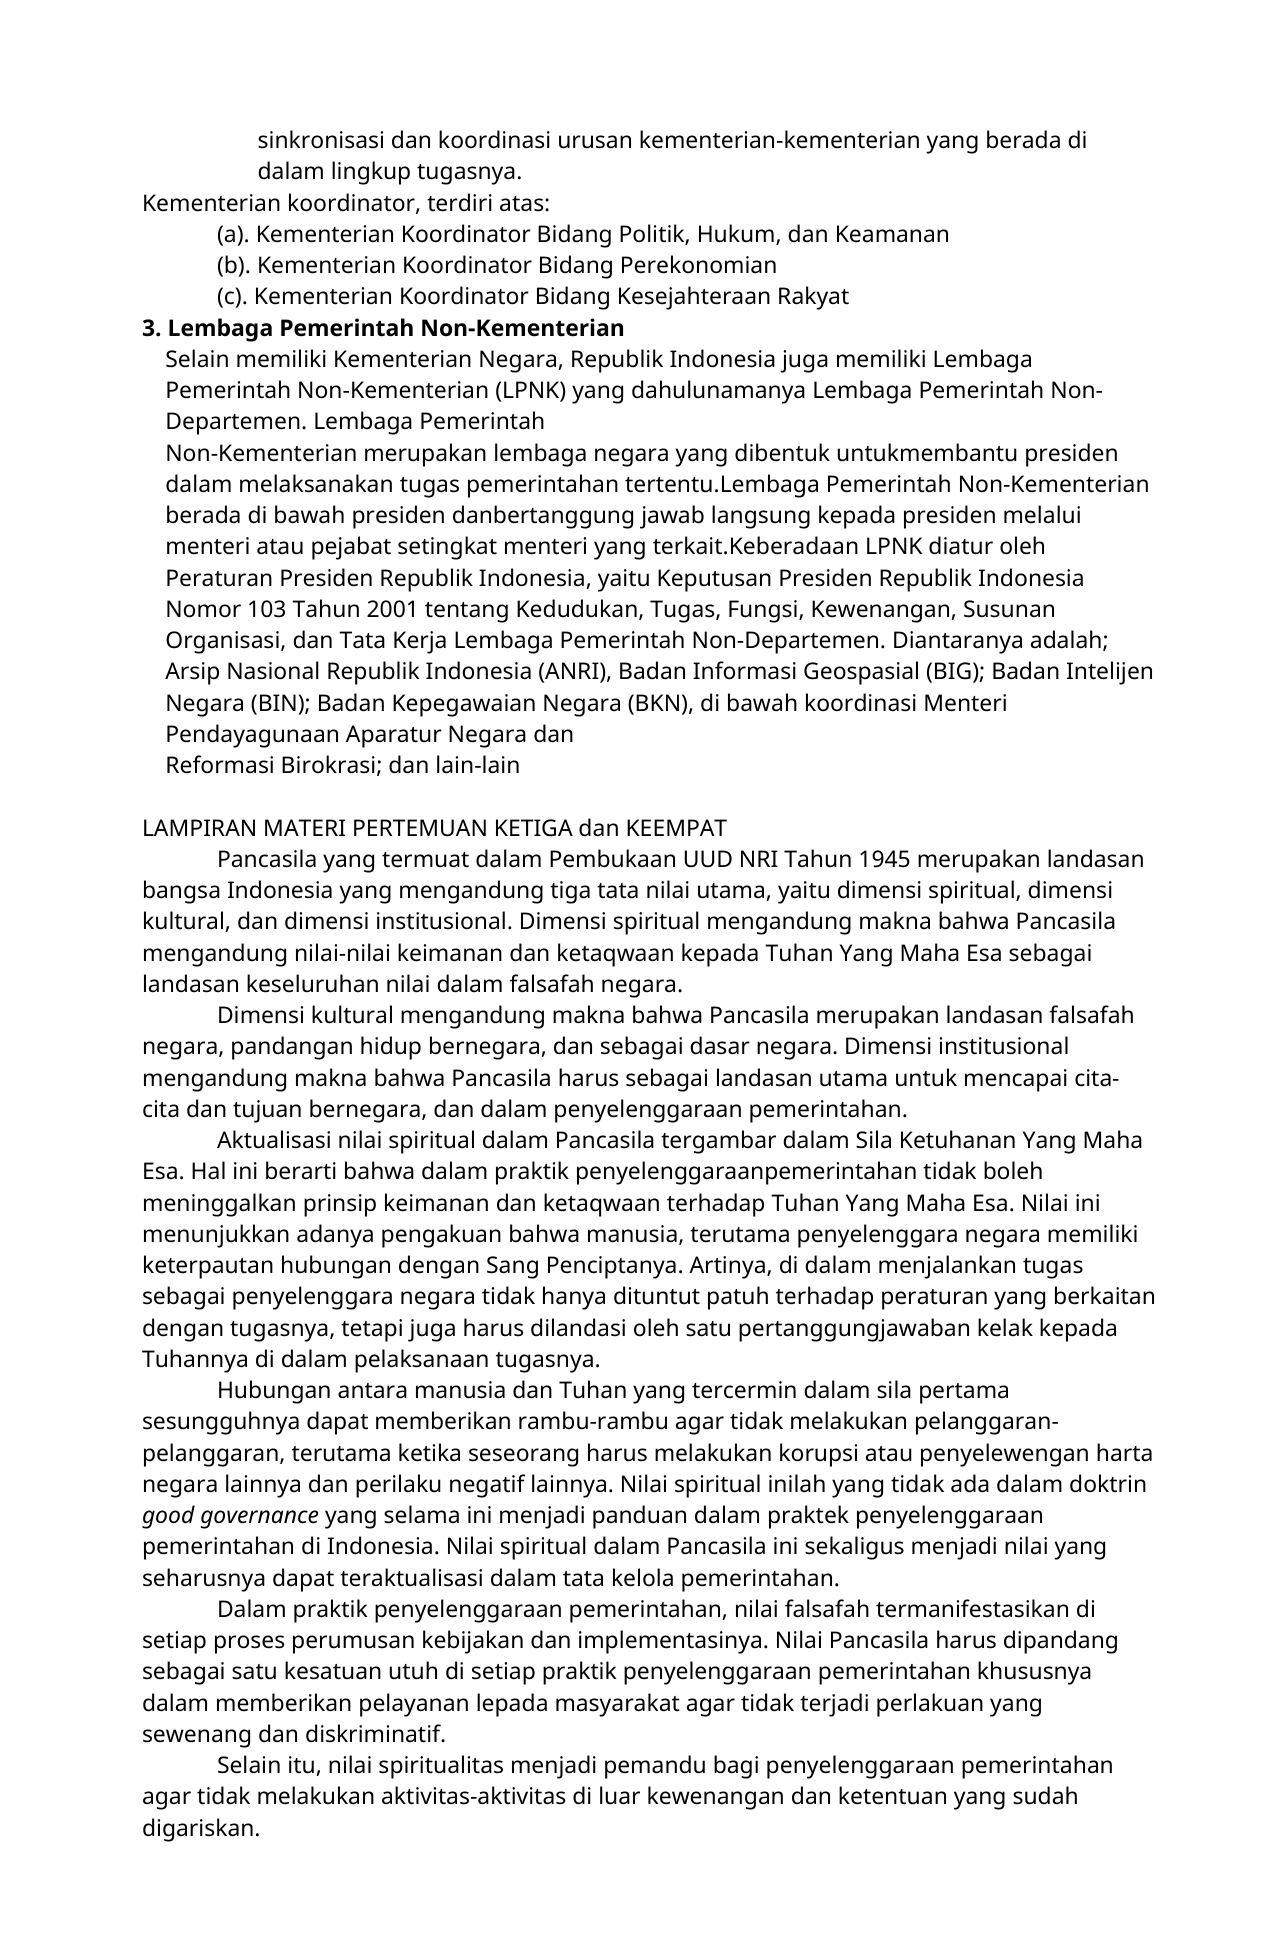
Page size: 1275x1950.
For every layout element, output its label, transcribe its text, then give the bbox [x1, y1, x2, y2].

text LAMPIRAN MATERI PERTEMUAN KETIGA dan KEEMPAT [142, 812, 1157, 843]
text Pancasila yang termuat dalam Pembukaan UUD NRI Tahun 1945 merupakan landasan bangsa Indonesia yang mengandung tiga tata nilai utama, yaitu dimensi spiritual, dimensi kultural, dan dimensi institusional. Dimensi spiritual mengandung makna bahwa Pancasila mengandung nilai-nilai keimanan dan ketaqwaan kepada Tuhan Yang Maha Esa sebagai landasan keseluruhan nilai dalam falsafah negara. [142, 843, 1157, 999]
text Non-Kementerian merupakan lembaga negara yang dibentuk untukmembantu presiden dalam melaksanakan tugas pemerintahan tertentu.Lembaga Pemerintah Non-Kementerian berada di bawah presiden danbertanggung jawab langsung kepada presiden melalui menteri atau pejabat setingkat menteri yang terkait.Keberadaan LPNK diatur oleh Peraturan Presiden Republik Indonesia, yaitu Keputusan Presiden Republik Indonesia Nomor 103 Tahun 2001 tentang Kedudukan, Tugas, Fungsi, Kewenangan, Susunan Organisasi, dan Tata Kerja Lembaga Pemerintah Non-Departemen. Diantaranya adalah; Arsip Nasional Republik Indonesia (ANRI), Badan Informasi Geospasial (BIG); Badan Intelijen Negara (BIN); Badan Kepegawaian Negara (BKN), di bawah koordinasi Menteri Pendayagunaan Aparatur Negara dan [165, 437, 1157, 749]
text Selain itu, nilai spiritualitas menjadi pemandu bagi penyelenggaraan pemerintahan agar tidak melakukan aktivitas-aktivitas di luar kewenangan dan ketentuan yang sudah digariskan. [142, 1749, 1157, 1843]
text 3. Lembaga Pemerintah Non-Kementerian [142, 312, 1157, 343]
text Kementerian koordinator, terdiri atas: [142, 187, 1157, 218]
text Hubungan antara manusia dan Tuhan yang tercermin dalam sila pertama sesungguhnya dapat memberikan rambu-rambu agar tidak melakukan pelanggaran-pelanggaran, terutama ketika seseorang harus melakukan korupsi atau penyelewengan harta negara lainnya dan perilaku negatif lainnya. Nilai spiritual inilah yang tidak ada dalam doktrin good governance yang selama ini menjadi panduan dalam praktek penyelenggaraan pemerintahan di Indonesia. Nilai spiritual dalam Pancasila ini sekaligus menjadi nilai yang seharusnya dapat teraktualisasi dalam tata kelola pemerintahan. [142, 1374, 1157, 1593]
text (c). Kementerian Koordinator Bidang Kesejahteraan Rakyat [142, 280, 1157, 312]
text Reformasi Birokrasi; dan lain-lain [142, 749, 1157, 780]
text (a). Kementerian Koordinator Bidang Politik, Hukum, dan Keamanan [142, 218, 1157, 249]
text (b). Kementerian Koordinator Bidang Perekonomian [142, 249, 1157, 280]
text Dalam praktik penyelenggaraan pemerintahan, nilai falsafah termanifestasikan di setiap proses perumusan kebijakan dan implementasinya. Nilai Pancasila harus dipandang sebagai satu kesatuan utuh di setiap praktik penyelenggaraan pemerintahan khususnya dalam memberikan pelayanan lepada masyarakat agar tidak terjadi perlakuan yang sewenang dan diskriminatif. [142, 1593, 1157, 1749]
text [257, 124, 1157, 187]
text Dimensi kultural mengandung makna bahwa Pancasila merupakan landasan falsafah negara, pandangan hidup bernegara, dan sebagai dasar negara. Dimensi institusional mengandung makna bahwa Pancasila harus sebagai landasan utama untuk mencapai cita-cita dan tujuan bernegara, dan dalam penyelenggaraan pemerintahan. [142, 999, 1157, 1124]
text Selain memiliki Kementerian Negara, Republik Indonesia juga memiliki Lembaga Pemerintah Non-Kementerian (LPNK) yang dahulunamanya Lembaga Pemerintah Non-Departemen. Lembaga Pemerintah [165, 343, 1157, 437]
text Aktualisasi nilai spiritual dalam Pancasila tergambar dalam Sila Ketuhanan Yang Maha Esa. Hal ini berarti bahwa dalam praktik penyelenggaraanpemerintahan tidak boleh meninggalkan prinsip keimanan dan ketaqwaan terhadap Tuhan Yang Maha Esa. Nilai ini menunjukkan adanya pengakuan bahwa manusia, terutama penyelenggara negara memiliki keterpautan hubungan dengan Sang Penciptanya. Artinya, di dalam menjalankan tugas sebagai penyelenggara negara tidak hanya dituntut patuh terhadap peraturan yang berkaitan dengan tugasnya, tetapi juga harus dilandasi oleh satu pertanggungjawaban kelak kepada Tuhannya di dalam pelaksanaan tugasnya. [142, 1124, 1157, 1374]
